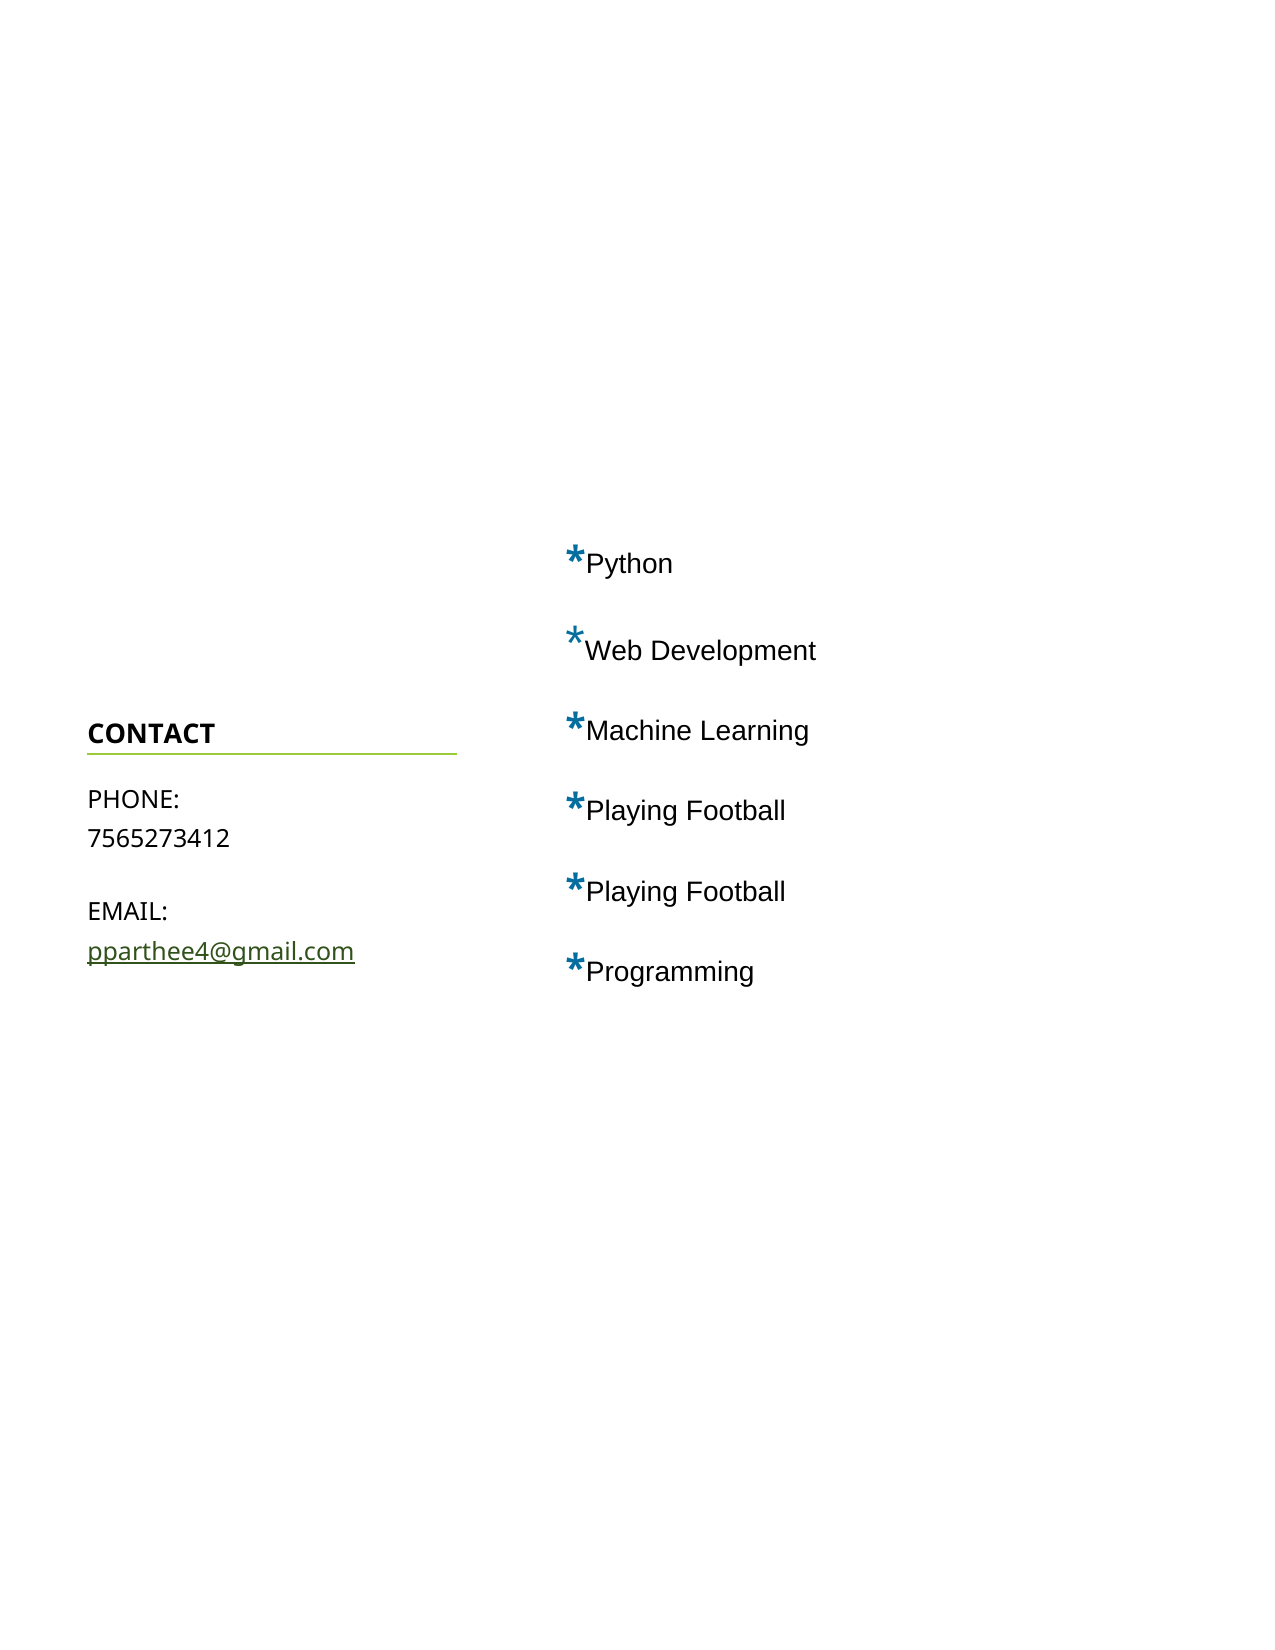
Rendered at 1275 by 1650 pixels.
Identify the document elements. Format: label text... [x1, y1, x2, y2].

table_cell 7565273412 pparthee4@gmail.com [75, 38, 506, 972]
